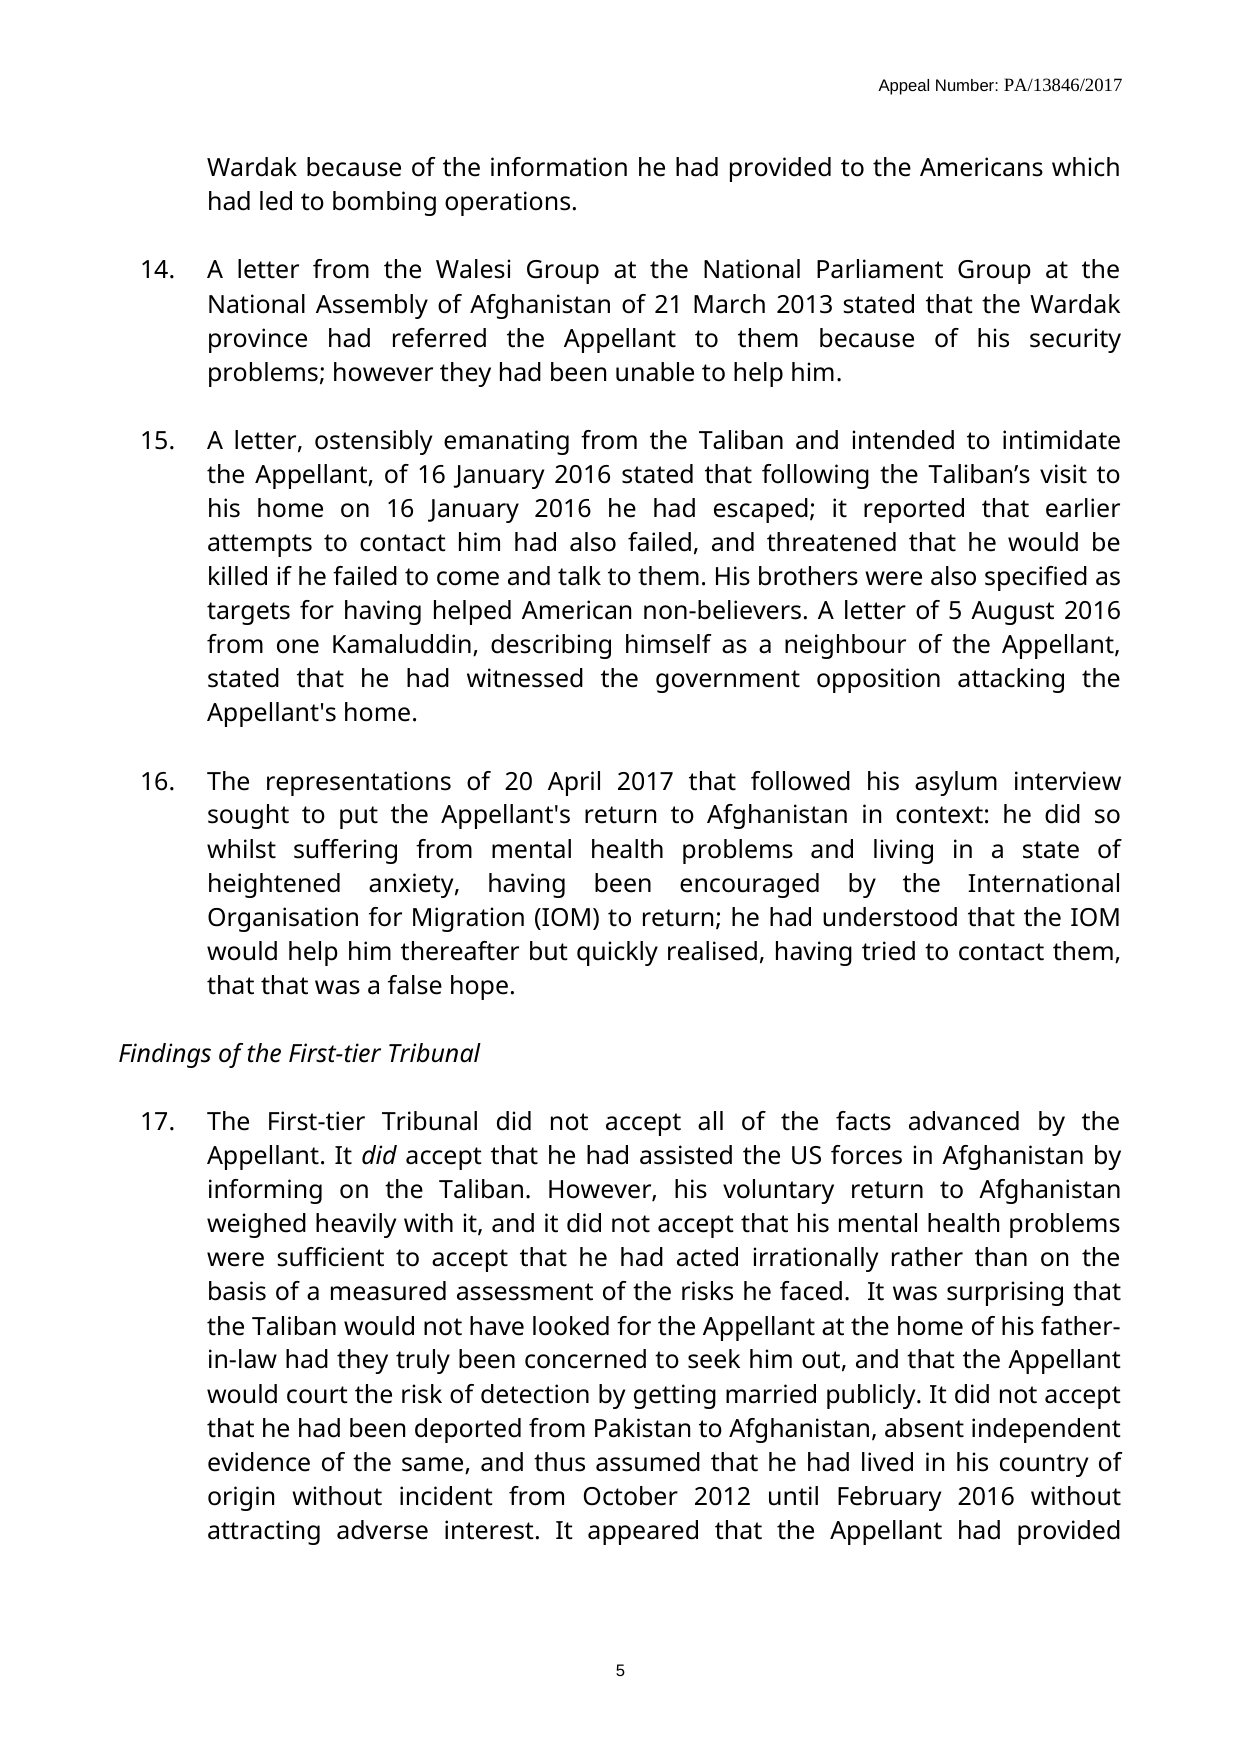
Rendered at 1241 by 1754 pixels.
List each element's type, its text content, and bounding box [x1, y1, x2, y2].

text Findings of the First-tier Tribunal [118, 1036, 1122, 1070]
list A letter from the Walesi Group at the National Parliament Group at the National Assembly of Afghanistan of 21 March 2013 stated that the Wardak province had referred the Appellant to them because of his security problems; however they had been unable to help him. [140, 252, 1122, 388]
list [140, 1104, 1122, 1547]
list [140, 150, 1122, 218]
list A letter, ostensibly emanating from the Taliban and intended to intimidate the Appellant, of 16 January 2016 stated that following the Taliban’s visit to his home on 16 January 2016 he had escaped; it reported that earlier attempts to contact him had also failed, and threatened that he would be killed if he failed to come and talk to them. His brothers were also specified as targets for having helped American non-believers. A letter of 5 August 2016 from one Kamaluddin, describing himself as a neighbour of the Appellant, stated that he had witnessed the government opposition attacking the Appellant's home. [140, 422, 1122, 729]
list The representations of 20 April 2017 that followed his asylum interview sought to put the Appellant's return to Afghanistan in context: he did so whilst suffering from mental health problems and living in a state of heightened anxiety, having been encouraged by the International Organisation for Migration (IOM) to return; he had understood that the IOM would help him thereafter but quickly realised, having tried to contact them, that that was a false hope. [140, 763, 1122, 1002]
